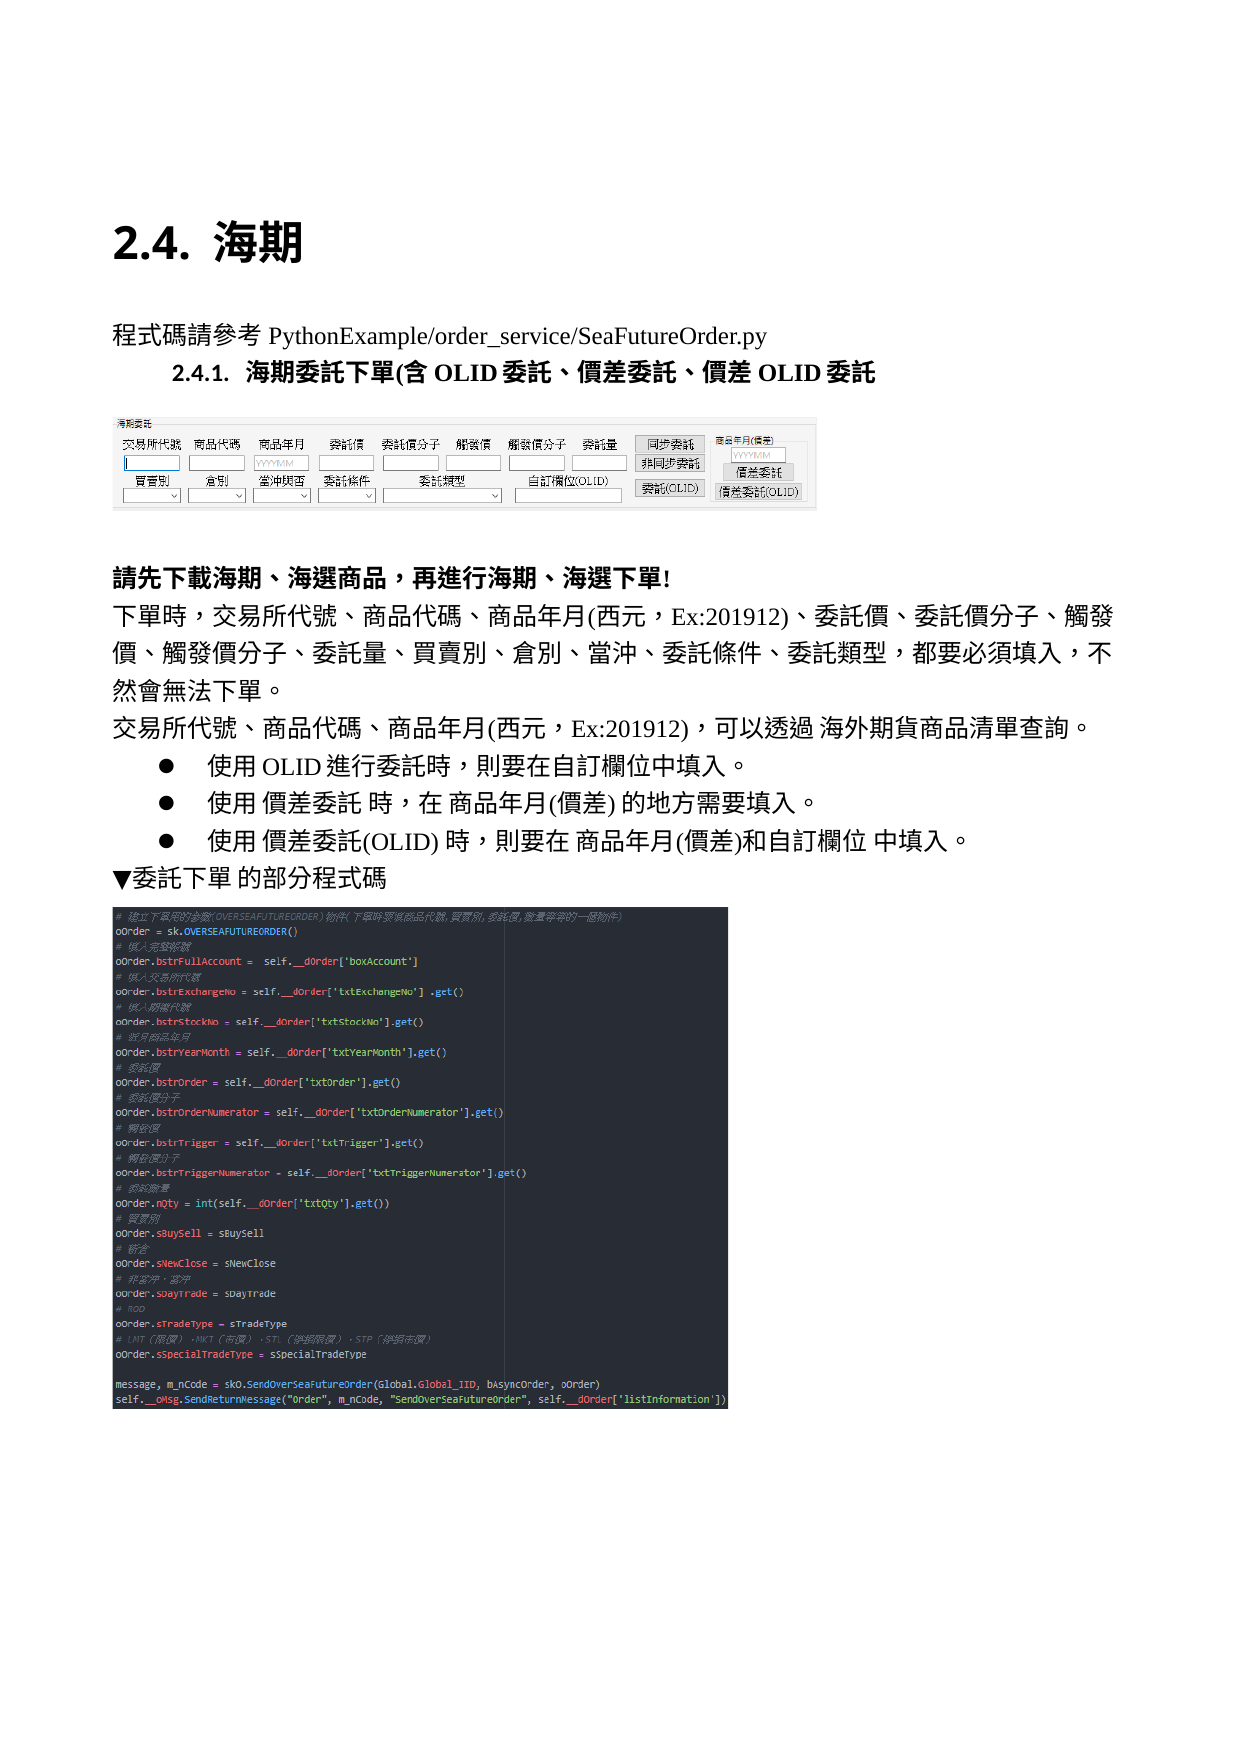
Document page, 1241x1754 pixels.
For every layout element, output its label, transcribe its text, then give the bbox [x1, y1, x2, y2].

list 使用 價差委託(OLID) 時，則要在 商品年月(價差)和自訂欄位 中填入。 [157, 821, 1128, 858]
text 程式碼請參考 PythonExample/order_service/SeaFutureOrder.py [112, 314, 1128, 352]
text ▼委託下單 的部分程式碼 [112, 858, 1128, 896]
text 交易所代號、商品代碼、商品年月(西元，Ex:201912)，可以透過 海外期貨商品清單查詢。 [112, 708, 1128, 746]
subtitle 海期委託下單(含OLID委託、價差委託、價差OLID委託 [172, 352, 1128, 389]
list 使用OLID進行委託時，則要在自訂欄位中填入。 [157, 746, 1128, 783]
text 下單時，交易所代號、商品代碼、商品年月(西元，Ex:201912)、委託價、委託價分子、觸發價、觸發價分子、委託量、買賣別、倉別、當沖、委託條件、委託類型，都要必須填入，不然會無法下單。 [112, 596, 1128, 708]
list 使用 價差委託 時，在 商品年月(價差) 的地方需要填入。 [157, 783, 1128, 821]
list 海期 [112, 202, 1038, 277]
text 請先下載海期、海選商品，再進行海期、海選下單! [112, 558, 1128, 596]
